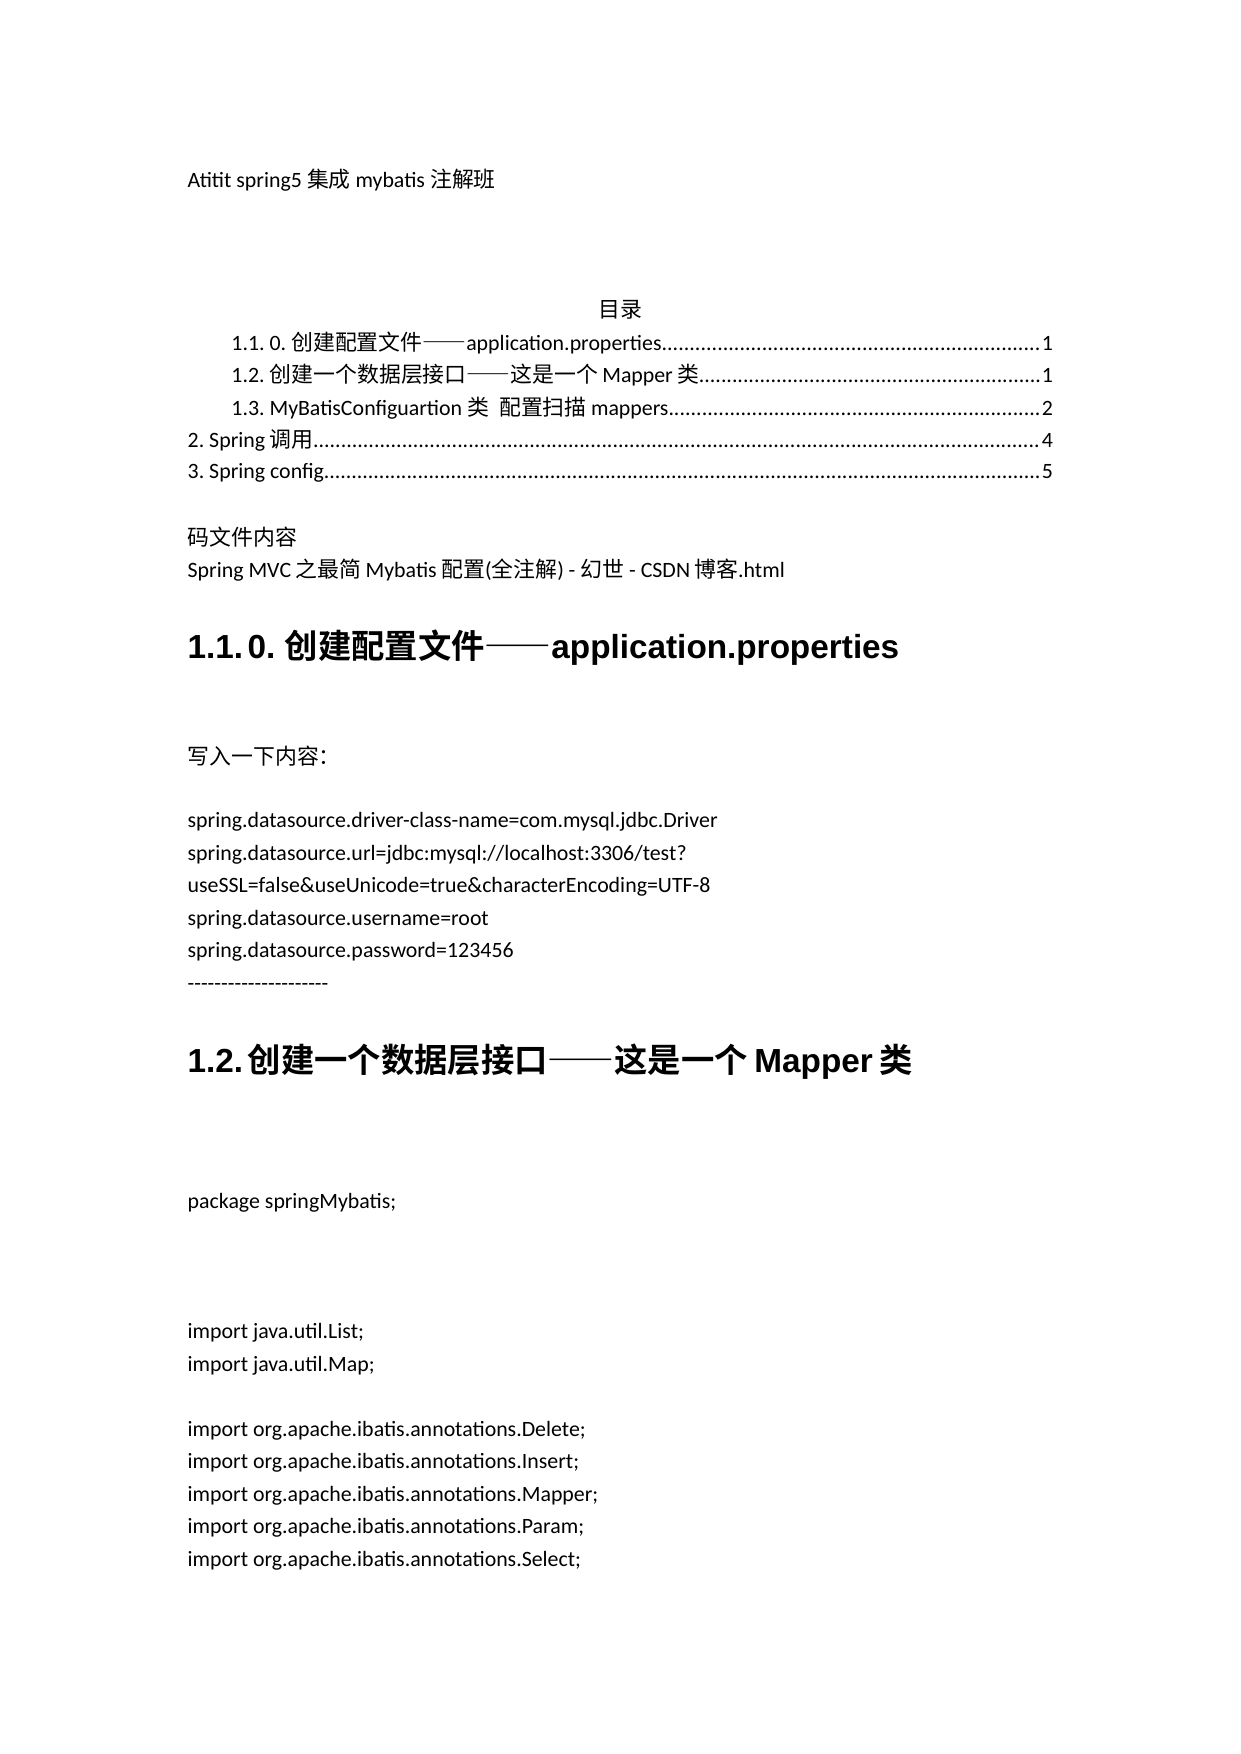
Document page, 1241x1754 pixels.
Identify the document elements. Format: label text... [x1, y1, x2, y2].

text import java.util.Map; [187, 1347, 1053, 1380]
text import org.apache.ibatis.annotations.Select; [187, 1542, 1053, 1575]
text import org.apache.ibatis.annotations.Delete; [187, 1412, 1053, 1445]
text import java.util.List; [187, 1315, 1053, 1347]
text spring.datasource.url=jdbc:mysql://localhost:3306/test?useSSL=false&useUnicode=true&characterEncoding=UTF-8 [187, 836, 1053, 901]
subtitle 0. 创建配置文件——application.properties [187, 612, 1053, 677]
text package springMybatis; [187, 1185, 1053, 1217]
text spring.datasource.driver-class-name=com.mysql.jdbc.Driver [187, 803, 1053, 836]
text import org.apache.ibatis.annotations.Insert; [187, 1445, 1053, 1477]
text Atitit spring5 集成 mybatis 注解班 [187, 162, 1053, 194]
text spring.datasource.password=123456 [187, 933, 1053, 966]
text import org.apache.ibatis.annotations.Mapper; [187, 1477, 1053, 1510]
text 写入一下内容： [187, 738, 1053, 771]
text Spring MVC之最简Mybatis配置(全注解) - 幻世 - CSDN博客.html [187, 552, 1053, 584]
text import org.apache.ibatis.annotations.Param; [187, 1510, 1053, 1542]
subtitle 创建一个数据层接口——这是一个Mapper类 [187, 1025, 1053, 1090]
text --------------------- [187, 966, 1053, 998]
text 码文件内容 [187, 519, 1053, 552]
text spring.datasource.username=root [187, 901, 1053, 933]
